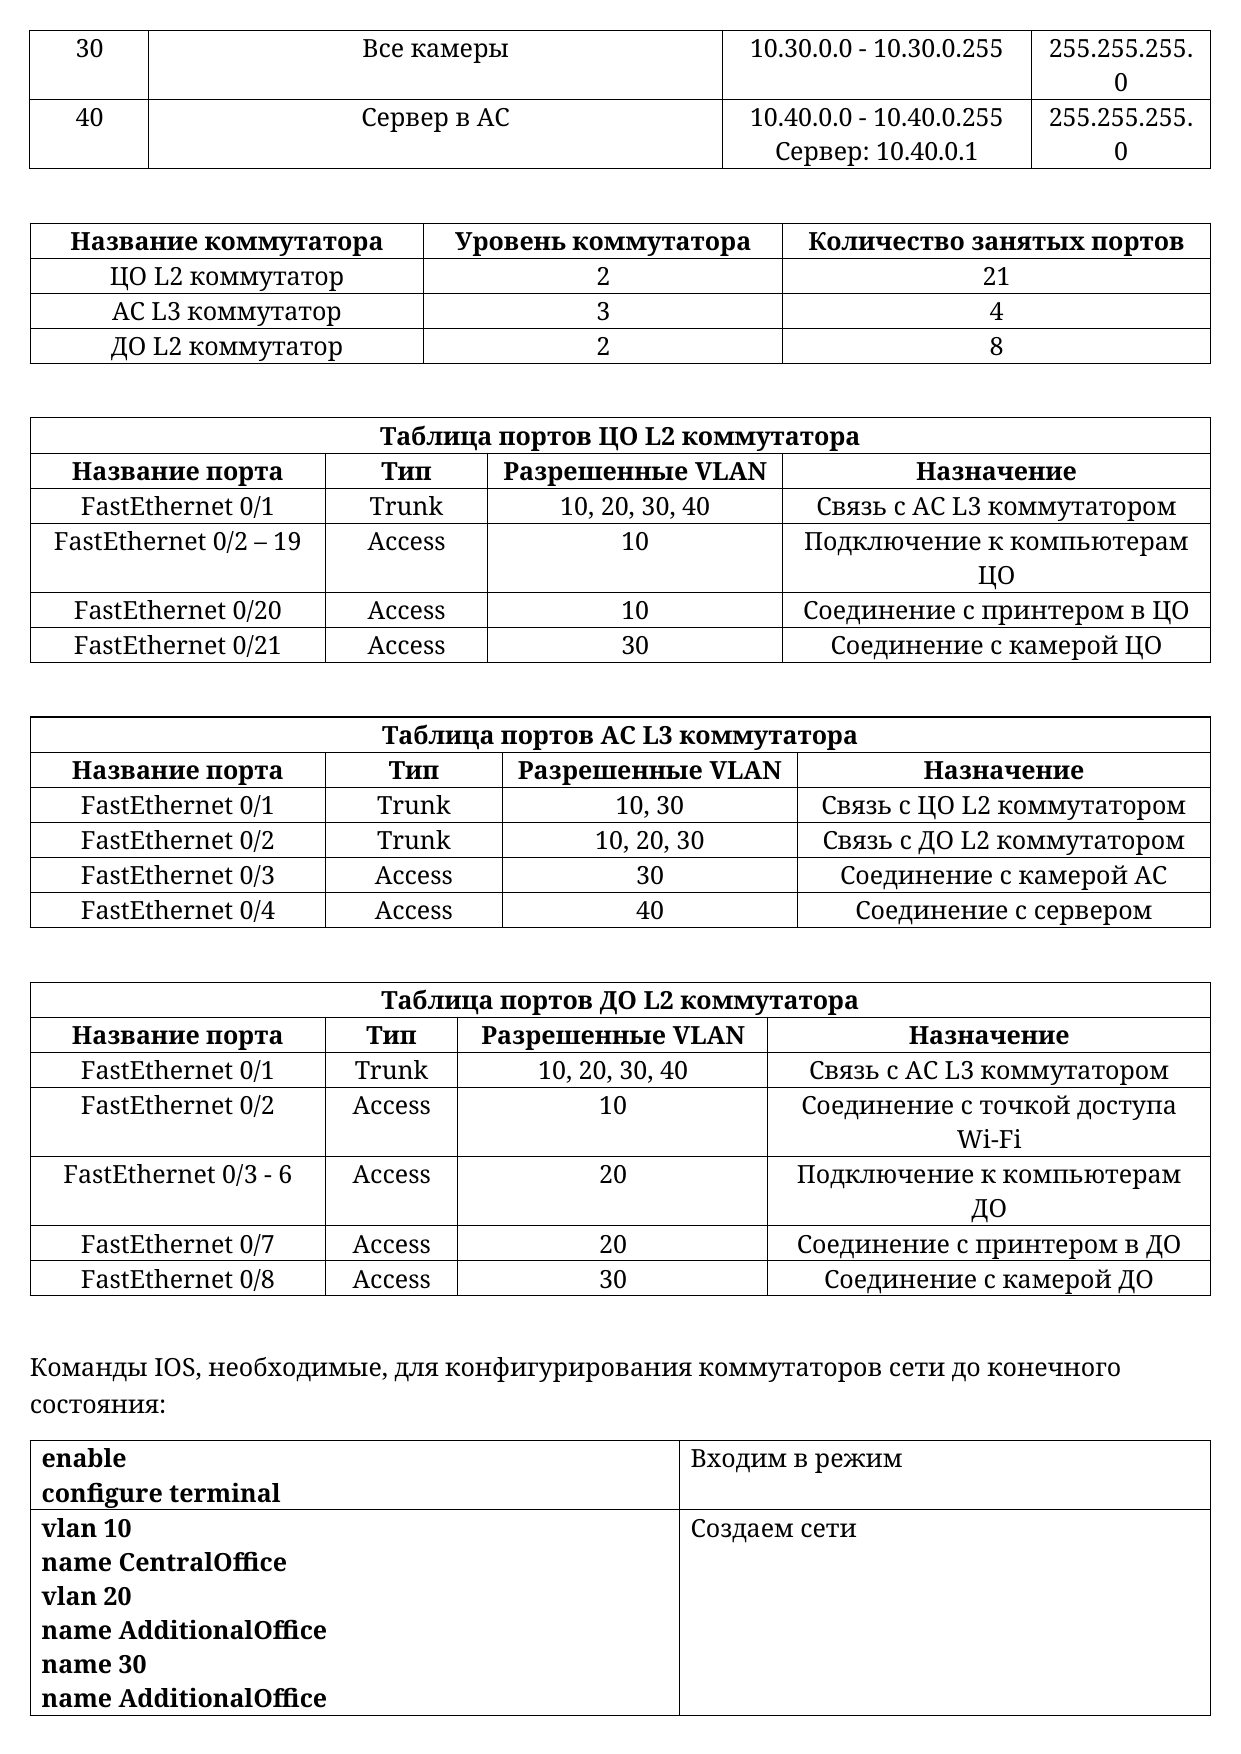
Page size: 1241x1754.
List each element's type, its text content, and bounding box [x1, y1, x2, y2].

table_cell Тип [326, 454, 487, 487]
table_cell Соединение с сервером [798, 893, 1210, 927]
table_cell Подключение к компьютерам ЦО [783, 524, 1210, 592]
table_cell 20 [458, 1157, 767, 1225]
table_cell Access [326, 524, 487, 592]
table_cell 8 [783, 329, 1210, 363]
table_cell Сервер в АС [149, 100, 722, 168]
table_cell 10.30.0.0 - 10.30.0.255 [723, 31, 1031, 99]
table_cell 255.255.255.0 [1032, 31, 1210, 99]
table_cell FastEthernet 0/20 [31, 593, 325, 627]
table_cell 10 [488, 524, 782, 592]
table_cell Тип [326, 1018, 457, 1052]
table_header Входим в режим [680, 1441, 1210, 1509]
table_cell 10, 30 [503, 788, 797, 822]
table_cell 30 [488, 628, 782, 662]
table_cell 10, 20, 30, 40 [458, 1053, 767, 1087]
table_cell FastEthernet 0/2 [31, 1088, 325, 1156]
table_cell 40 [30, 100, 148, 168]
table_cell Соединение с камерой АС [798, 858, 1210, 892]
table_cell Назначение [783, 454, 1210, 487]
table_cell Соединение с принтером в ЦО [783, 593, 1210, 627]
table_cell Разрешенные VLAN [458, 1018, 767, 1052]
table_cell Тип [326, 753, 502, 787]
table_cell АС L3 коммутатор [31, 294, 423, 328]
table_cell 30 [458, 1261, 767, 1295]
table_cell Название порта [31, 753, 325, 787]
table_cell Назначение [768, 1018, 1210, 1052]
table_cell Access [326, 1261, 457, 1295]
table_cell FastEthernet 0/2 [31, 823, 325, 857]
table_cell Подключение к компьютерам ДО [768, 1157, 1210, 1225]
table_cell FastEthernet 0/1 [31, 788, 325, 822]
table_cell Access [326, 593, 487, 627]
table_cell Access [326, 1226, 457, 1260]
table_cell 20 [458, 1226, 767, 1260]
table_cell Trunk [326, 489, 487, 523]
table_header Уровень коммутатора [424, 224, 782, 257]
table_cell Разрешенные VLAN [503, 753, 797, 787]
table_cell Все камеры [149, 31, 722, 99]
table_cell 4 [783, 294, 1210, 328]
table_cell Связь с АС L3 коммутатором [783, 489, 1210, 523]
table_cell FastEthernet 0/2 – 19 [31, 524, 325, 592]
table_cell FastEthernet 0/8 [31, 1261, 325, 1295]
table_cell 10, 20, 30, 40 [488, 489, 782, 523]
table_cell FastEthernet 0/1 [31, 1053, 325, 1087]
table_cell 21 [783, 259, 1210, 293]
table_cell Соединение с камерой ЦО [783, 628, 1210, 662]
table_cell Создаем сети [680, 1510, 1210, 1715]
table_cell Trunk [326, 1053, 457, 1087]
table_cell FastEthernet 0/3 - 6 [31, 1157, 325, 1225]
table_header Название коммутатора [31, 224, 423, 257]
table_cell Назначение [798, 753, 1210, 787]
table_cell 10, 20, 30 [503, 823, 797, 857]
table_cell Соединение с точкой доступа Wi-Fi [768, 1088, 1210, 1156]
table_cell 10 [488, 593, 782, 627]
table_cell 10 [458, 1088, 767, 1156]
table_cell 30 [503, 858, 797, 892]
table_cell ДО L2 коммутатор [31, 329, 423, 363]
table_cell 40 [503, 893, 797, 927]
table_cell Связь с АС L3 коммутатором [768, 1053, 1210, 1087]
table_cell Access [326, 628, 487, 662]
table_header Таблица портов АС L3 коммутатора [31, 718, 1210, 752]
table_cell Связь с ДО L2 коммутатором [798, 823, 1210, 857]
table_cell 255.255.255.0 [1032, 100, 1210, 168]
text Команды IOS, необходимые, для конфигурирования коммутаторов сети до конечного состояния: [29, 1350, 1211, 1421]
table_cell 2 [424, 329, 782, 363]
table_cell Trunk [326, 823, 502, 857]
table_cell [31, 1510, 679, 1715]
table_cell ЦО L2 коммутатор [31, 259, 423, 293]
table_header Таблица портов ЦО L2 коммутатора [31, 418, 1210, 452]
table_header Количество занятых портов [783, 224, 1210, 257]
table_cell FastEthernet 0/4 [31, 893, 325, 927]
table_cell Название порта [31, 1018, 325, 1052]
table_header Таблица портов ДО L2 коммутатора [31, 983, 1210, 1017]
table_cell Access [326, 1157, 457, 1225]
table_cell 10.40.0.0 - 10.40.0.255 Сервер: 10.40.0.1 [723, 100, 1031, 168]
table_cell FastEthernet 0/21 [31, 628, 325, 662]
table_cell Название порта [31, 454, 325, 487]
table_cell FastEthernet 0/3 [31, 858, 325, 892]
table_cell Access [326, 893, 502, 927]
table_cell 30 [30, 31, 148, 99]
table_cell Trunk [326, 788, 502, 822]
table_cell Соединение с принтером в ДО [768, 1226, 1210, 1260]
table_cell FastEthernet 0/1 [31, 489, 325, 523]
table_cell 2 [424, 259, 782, 293]
table_cell FastEthernet 0/7 [31, 1226, 325, 1260]
table_cell Access [326, 858, 502, 892]
table_header enable configure terminal [31, 1441, 679, 1509]
table_cell 3 [424, 294, 782, 328]
table_cell Соединение с камерой ДО [768, 1261, 1210, 1295]
table_cell Разрешенные VLAN [488, 454, 782, 487]
table_cell Access [326, 1088, 457, 1156]
table_cell Связь с ЦО L2 коммутатором [798, 788, 1210, 822]
